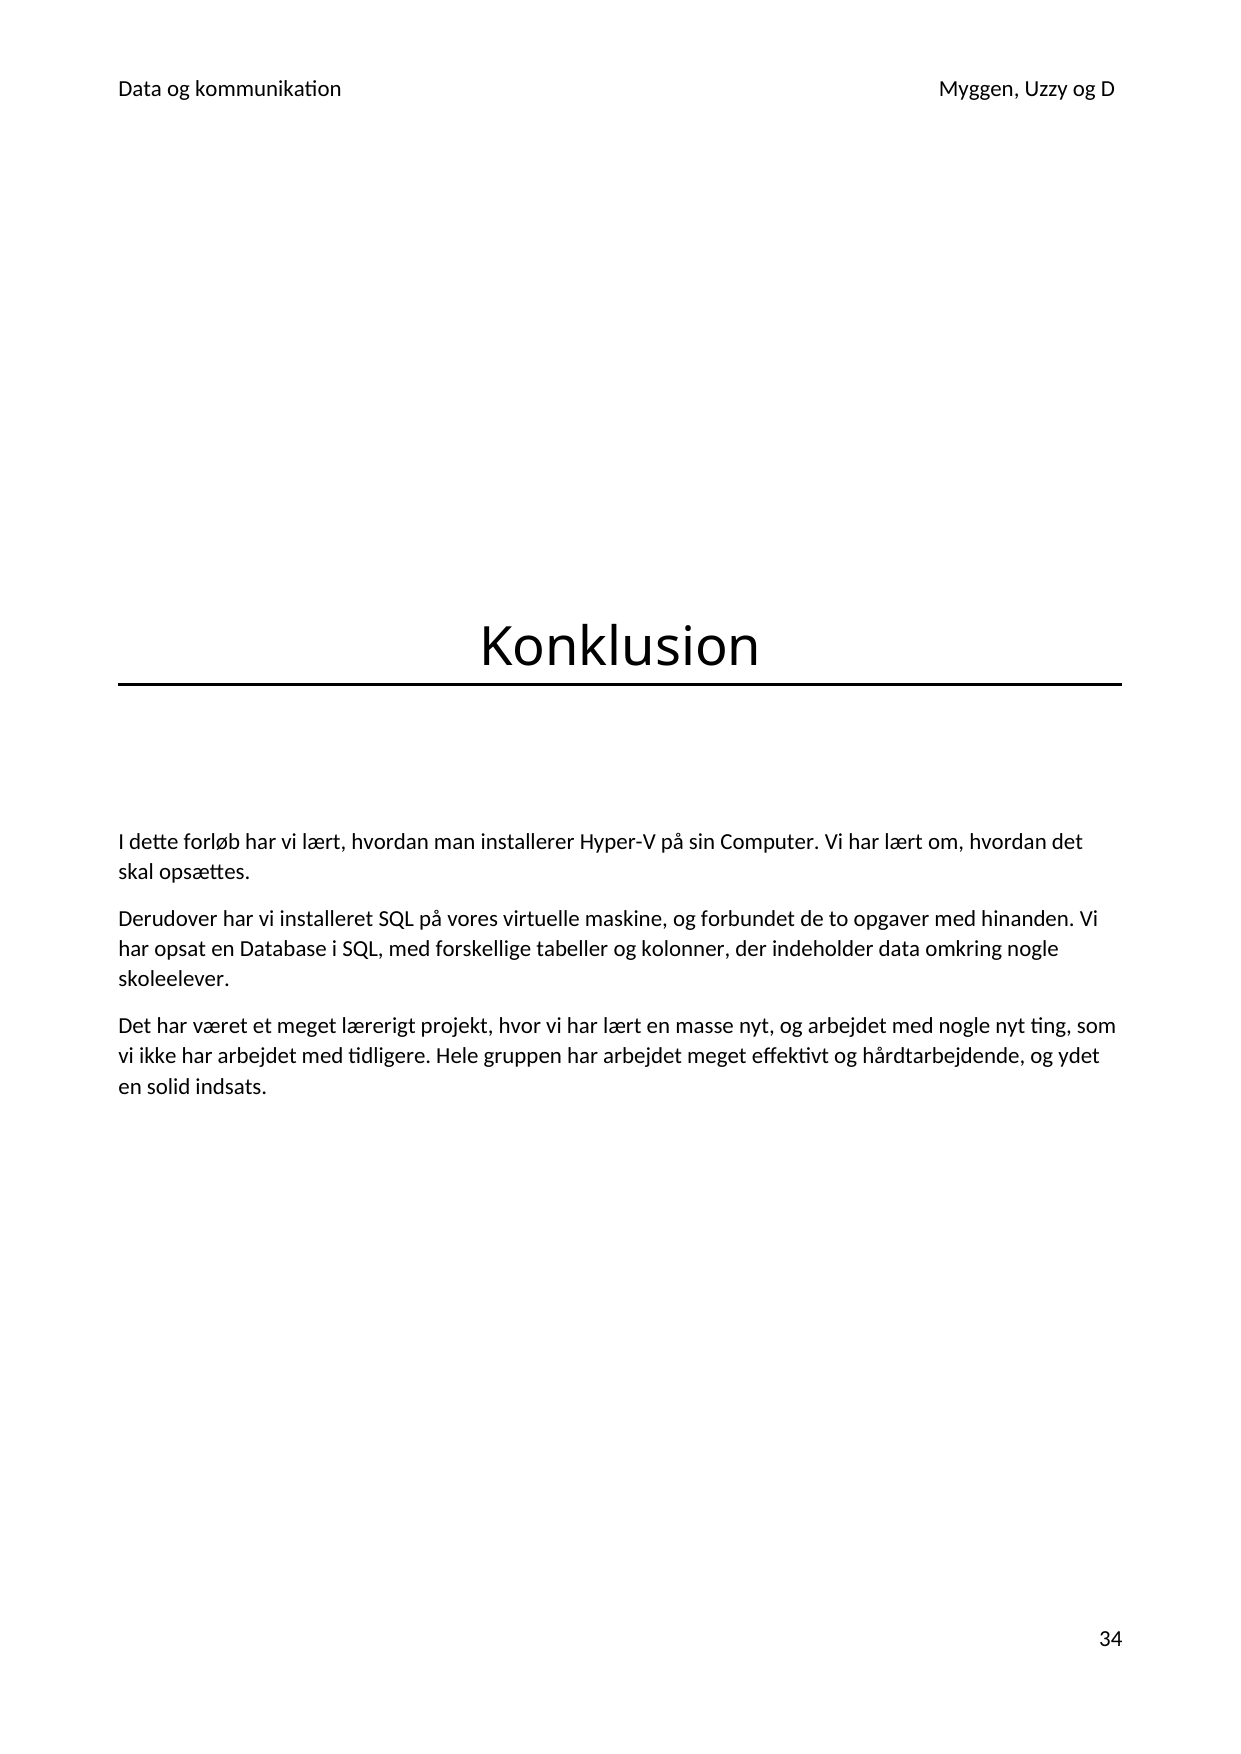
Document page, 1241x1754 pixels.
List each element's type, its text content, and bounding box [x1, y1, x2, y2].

subtitle Konklusion [118, 607, 1122, 683]
text Derudover har vi installeret SQL på vores virtuelle maskine, og forbundet de to opgaver med hinanden. Vi har opsat en Database i SQL, med forskellige tabeller og kolonner, der indeholder data omkring nogle skoleelever. [118, 904, 1122, 993]
text Det har været et meget lærerigt projekt, hvor vi har lært en masse nyt, og arbejdet med nogle nyt ting, som vi ikke har arbejdet med tidligere. Hele gruppen har arbejdet meget effektivt og hårdtarbejdende, og ydet en solid indsats. [118, 1011, 1122, 1100]
text I dette forløb har vi lært, hvordan man installerer Hyper-V på sin Computer. Vi har lært om, hvordan det skal opsættes. [118, 827, 1122, 885]
